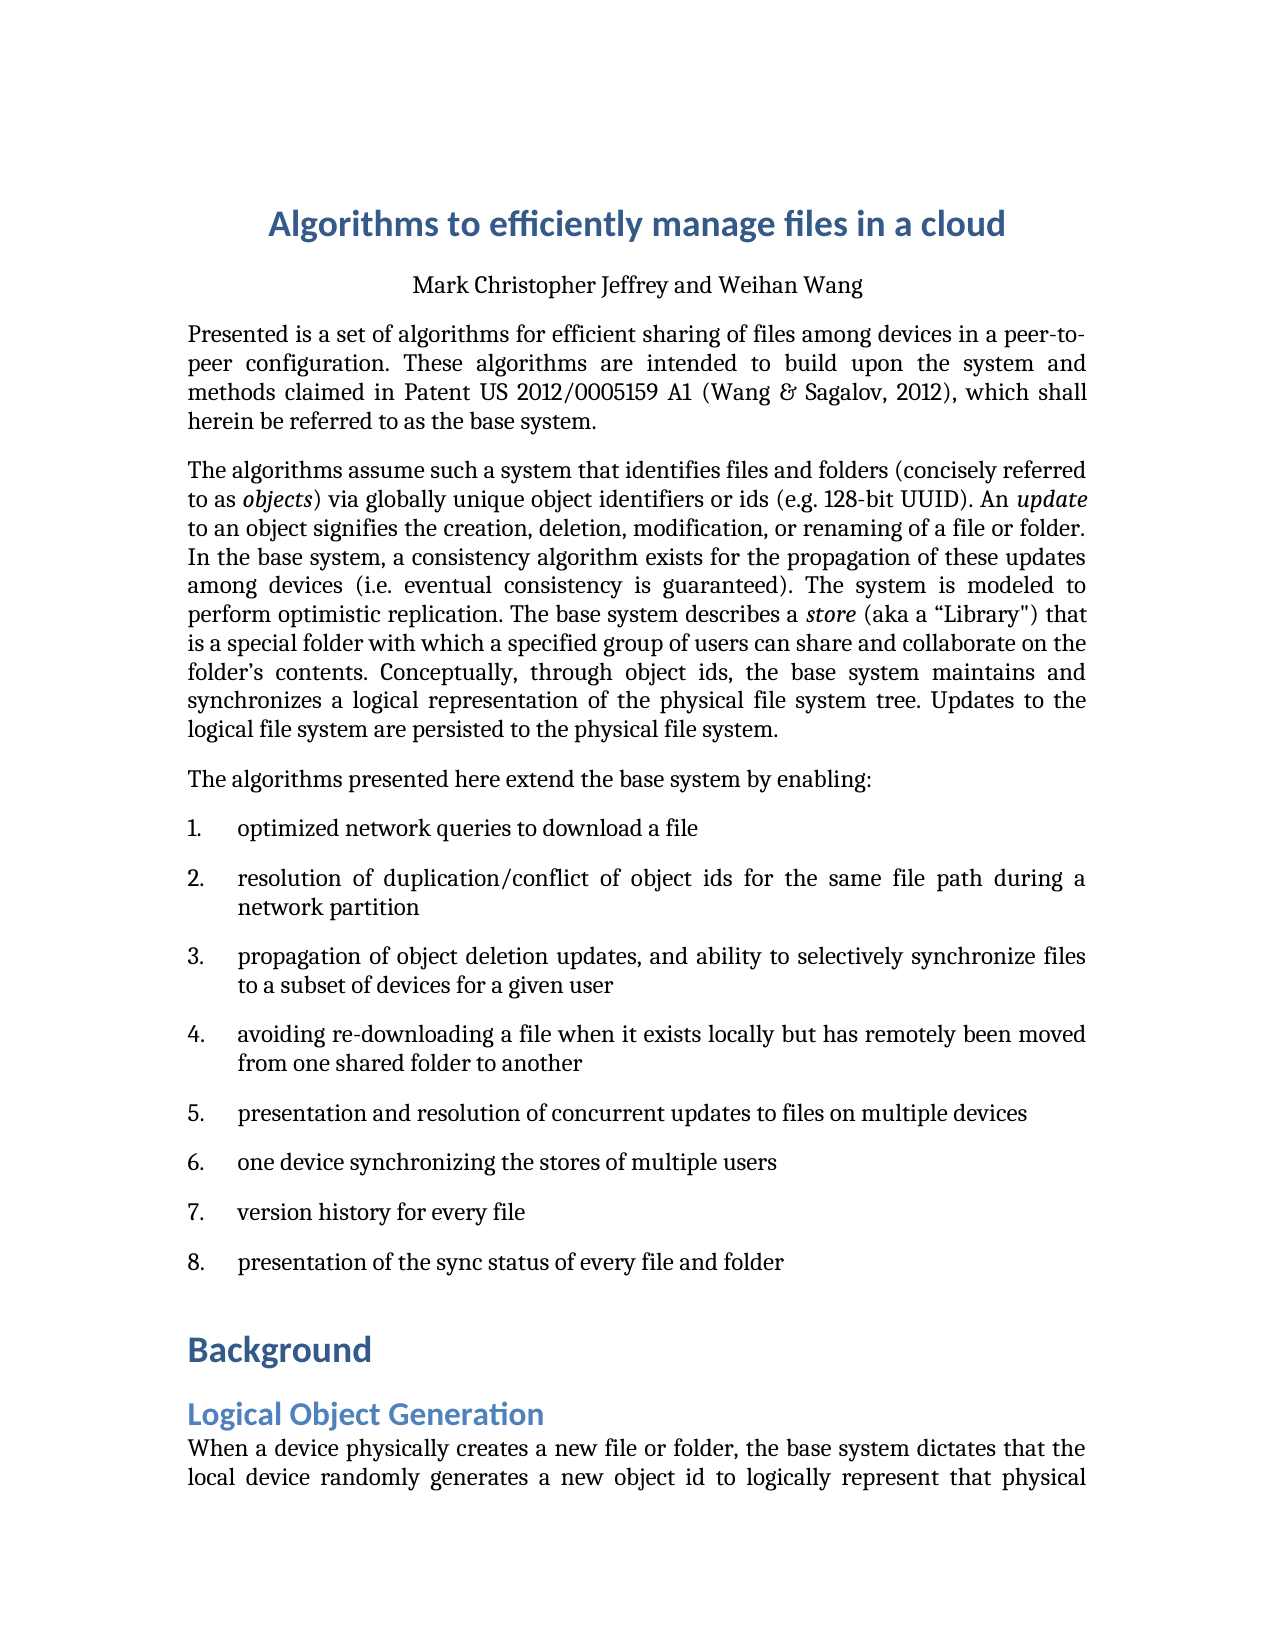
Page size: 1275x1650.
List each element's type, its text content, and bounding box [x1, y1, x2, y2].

title Algorithms to efficiently manage files in a cloud [187, 200, 1087, 246]
text Presented is a set of algorithms for efficient sharing of files among devices in a peer-to-peer configuration. These algorithms are intended to build upon the system and methods claimed in Patent US 2012/0005159 A1, which shall herein be referred to as the base system. [187, 320, 1087, 435]
list resolution of duplication/conflict of object ids for the same file path during a network partition [187, 864, 1087, 921]
list propagation of object deletion updates, and ability to selectively synchronize files to a subset of devices for a given user [187, 942, 1087, 999]
text The algorithms assume such a system that identifies files and folders (concisely referred to as objects) via globally unique object identifiers or ids (e.g. 128-bit UUID). An update to an object signifies the creation, deletion, modification, or renaming of a file or folder. In the base system, a consistency algorithm exists for the propagation of these updates among devices (i.e. eventual consistency is guaranteed). The system is modeled to perform optimistic replication. The base system describes a store (aka a “Library") that is a special folder with which a specified group of users can share and collaborate on the folder’s contents. Conceptually, through object ids, the base system maintains and synchronizes a logical representation of the physical file system tree. Updates to the logical file system are persisted to the physical file system. [187, 456, 1087, 744]
list presentation and resolution of concurrent updates to files on multiple devices [187, 1099, 1087, 1127]
list optimized network queries to download a file [187, 814, 1087, 843]
subtitle Background [187, 1326, 1087, 1372]
list one device synchronizing the stores of multiple users [187, 1148, 1087, 1177]
text The algorithms presented here extend the base system by enabling: [187, 764, 1087, 793]
text Mark Christopher Jeffrey and Weihan Wang [187, 271, 1087, 299]
list presentation of the sync status of every file and folder [187, 1247, 1087, 1276]
list version history for every file [187, 1198, 1087, 1227]
list avoiding re-downloading a file when it exists locally but has remotely been moved from one shared folder to another [187, 1020, 1087, 1078]
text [187, 1434, 1087, 1491]
subtitle Logical Object Generation [187, 1393, 1087, 1434]
